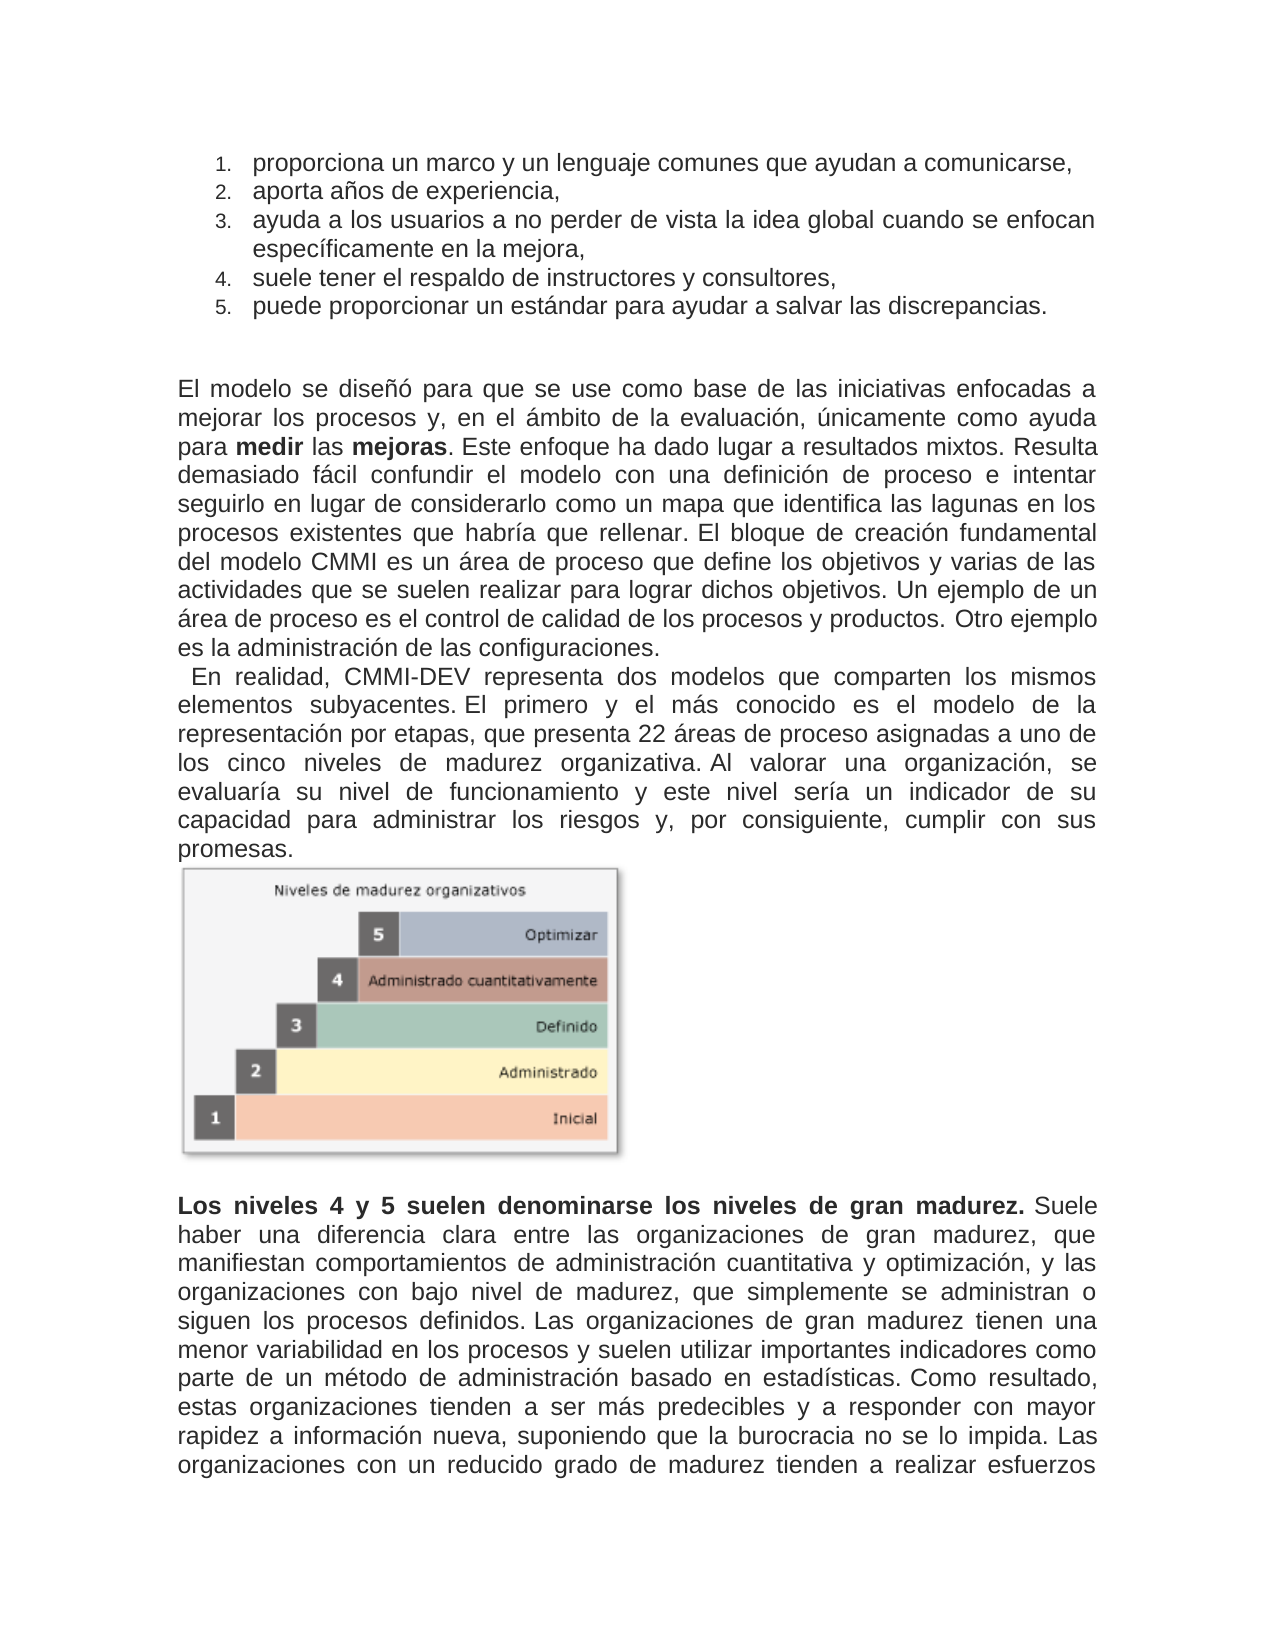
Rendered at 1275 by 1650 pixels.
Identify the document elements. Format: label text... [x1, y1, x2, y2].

text El modelo se diseñó para que se use como base de las iniciativas enfocadas a mejorar los procesos y, en el ámbito de la evaluación, únicamente como ayuda para medir las mejoras. Este enfoque ha dado lugar a resultados mixtos. Resulta demasiado fácil confundir el modelo con una definición de proceso e intentar seguirlo en lugar de considerarlo como un mapa que identifica las lagunas en los procesos existentes que habría que rellenar. El bloque de creación fundamental del modelo CMMI es un área de proceso que define los objetivos y varias de las actividades que se suelen realizar para lograr dichos objetivos. Un ejemplo de un área de proceso es el control de calidad de los procesos y productos. Otro ejemplo es la administración de las configuraciones. [177, 374, 1098, 661]
text En realidad, CMMI-DEV representa dos modelos que comparten los mismos elementos subyacentes. El primero y el más conocido es el modelo de la representación por etapas, que presenta 22 áreas de proceso asignadas a uno de los cinco niveles de madurez organizativa. Al valorar una organización, se evaluaría su nivel de funcionamiento y este nivel sería un indicador de su capacidad para administrar los riesgos y, por consiguiente, cumplir con sus promesas. [177, 661, 1098, 863]
picture [177, 862, 631, 1166]
list proporciona un marco y un lenguaje comunes que ayudan a comunicarse, [215, 148, 1098, 176]
list puede proporcionar un estándar para ayudar a salvar las discrepancias. [215, 291, 1098, 320]
list ayuda a los usuarios a no perder de vista la idea global cuando se enfocan específicamente en la mejora, [215, 205, 1098, 263]
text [177, 1191, 1098, 1478]
list suele tener el respaldo de instructores y consultores, [215, 263, 1098, 291]
list aporta años de experiencia, [215, 176, 1098, 205]
